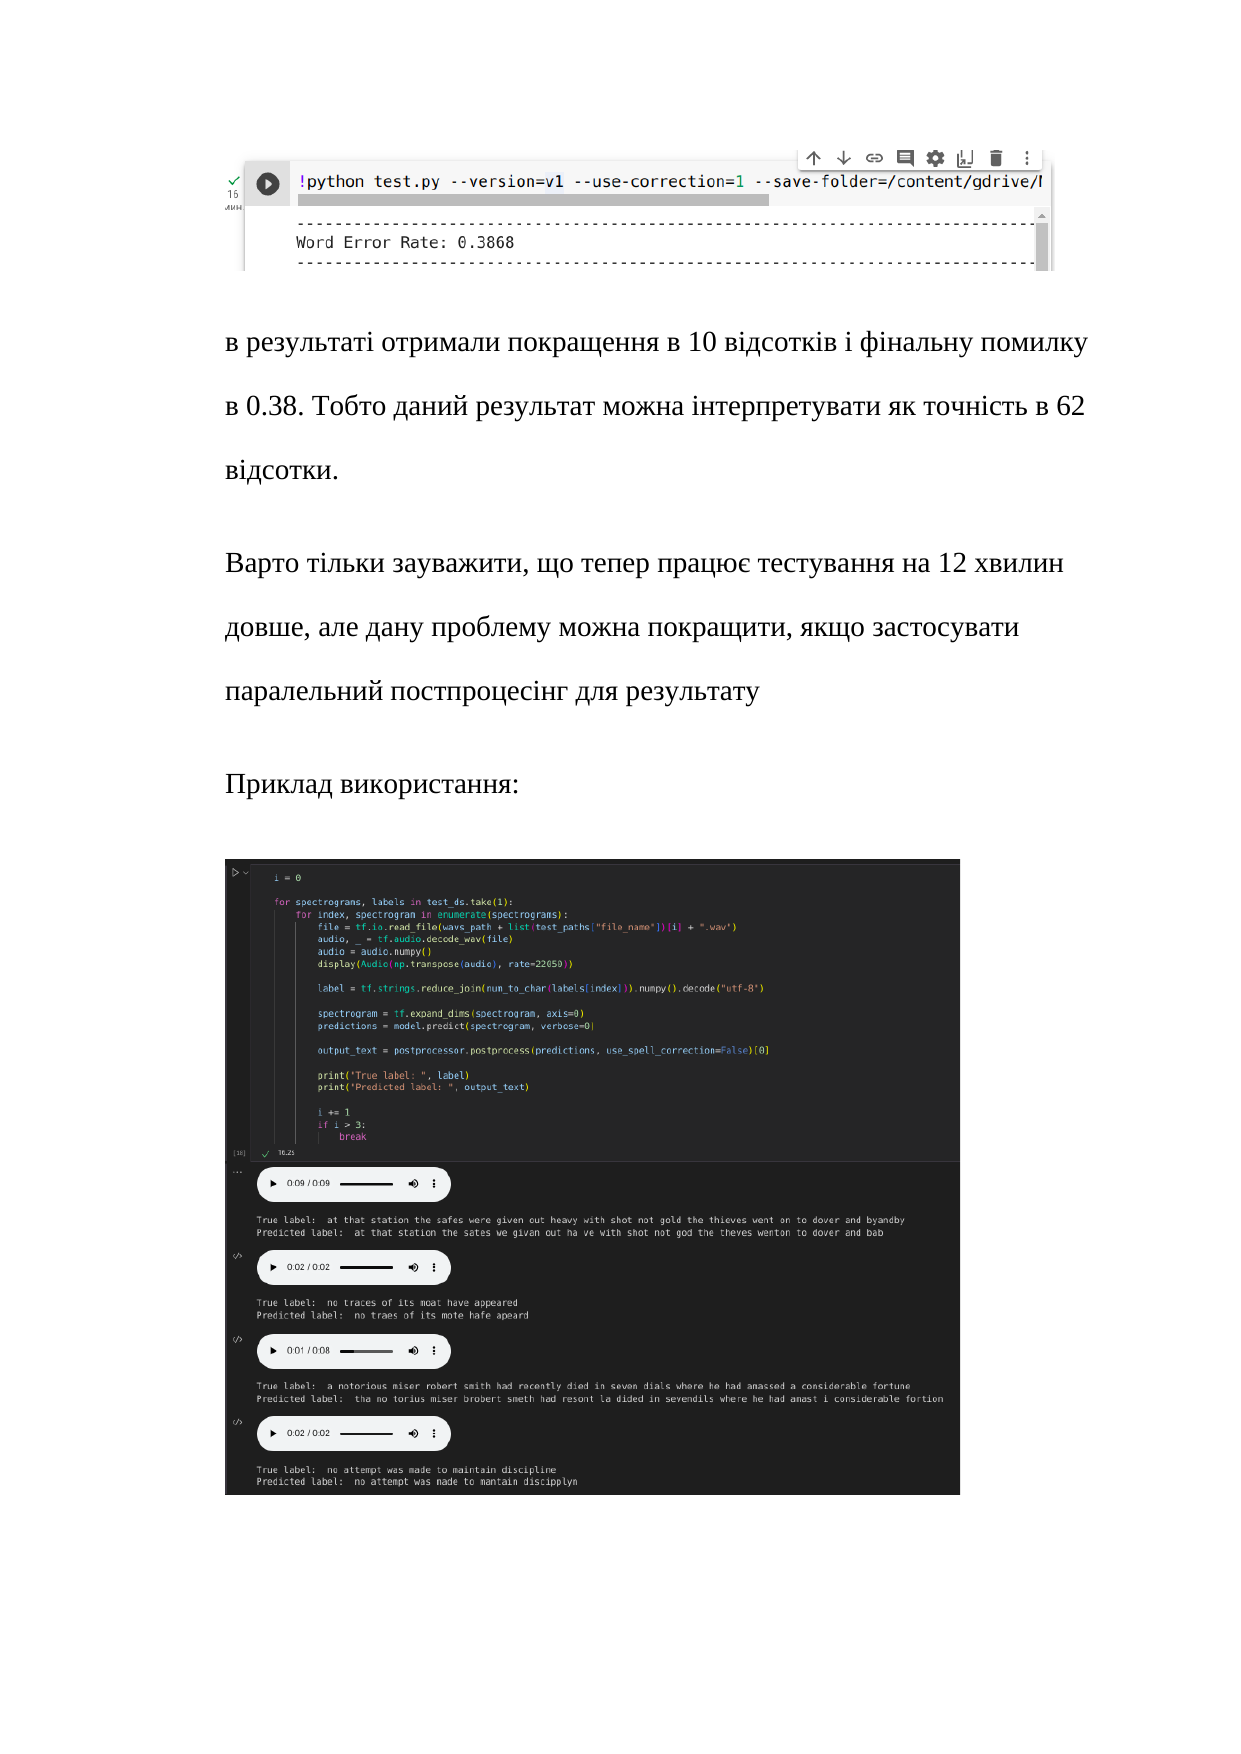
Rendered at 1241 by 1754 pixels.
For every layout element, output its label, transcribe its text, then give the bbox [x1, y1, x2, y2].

text в результаті отримали покращення в 10 відсотків і фінальну помилку в 0.38. Тобто даний результат можна інтерпретувати як точність в 62 відсотки. [225, 324, 1090, 485]
picture [225, 150, 1064, 271]
text Варто тільки зауважити, що тепер працює тестування на 12 хвилин довше, але дану проблему можна покращити, якщо застосувати паралельний постпроцесінг для результату [225, 545, 1090, 707]
text Приклад використання: [225, 766, 1090, 800]
picture [225, 859, 961, 1495]
